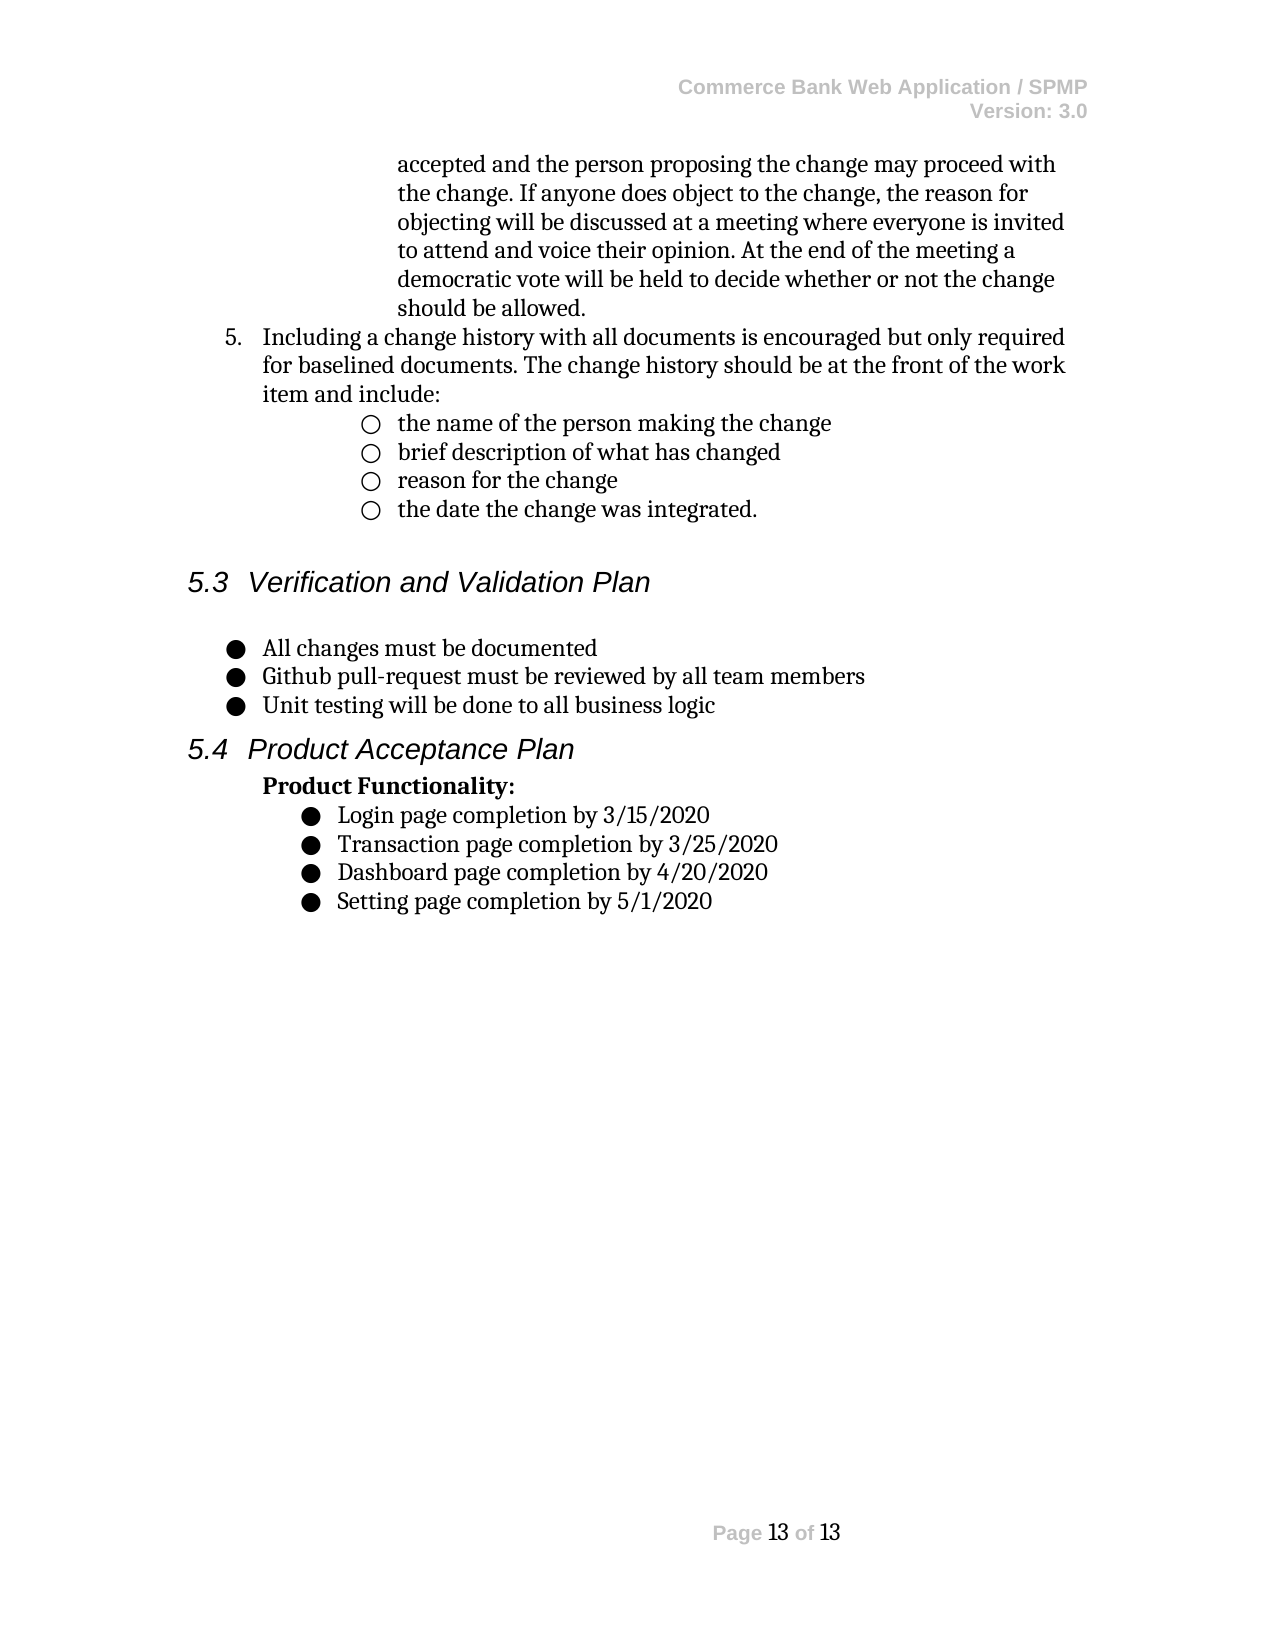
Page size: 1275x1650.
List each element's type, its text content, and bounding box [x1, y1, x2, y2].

list Transaction page completion by 3/25/2020 [300, 829, 1087, 858]
list Github pull-request must be reviewed by all team members [225, 662, 1087, 691]
list brief description of what has changed [360, 437, 1087, 466]
list Including a change history with all documents is encouraged but only required for baselined documents. The change history should be at the front of the work item and include: [225, 322, 1087, 409]
list the date the change was integrated. [360, 495, 1087, 524]
list All changes must be documented [225, 633, 1087, 662]
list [360, 150, 1087, 322]
subtitle Verification and Validation Plan [187, 565, 1087, 598]
list Setting page completion by 5/1/2020 [300, 887, 1087, 916]
list the name of the person making the change [360, 409, 1087, 437]
list reason for the change [360, 466, 1087, 495]
subtitle Product Acceptance Plan [187, 732, 1087, 766]
text Product Functionality: [262, 772, 1087, 801]
list Unit testing will be done to all business logic [225, 691, 1087, 720]
list Login page completion by 3/15/2020 [300, 801, 1087, 829]
list Dashboard page completion by 4/20/2020 [300, 858, 1087, 887]
